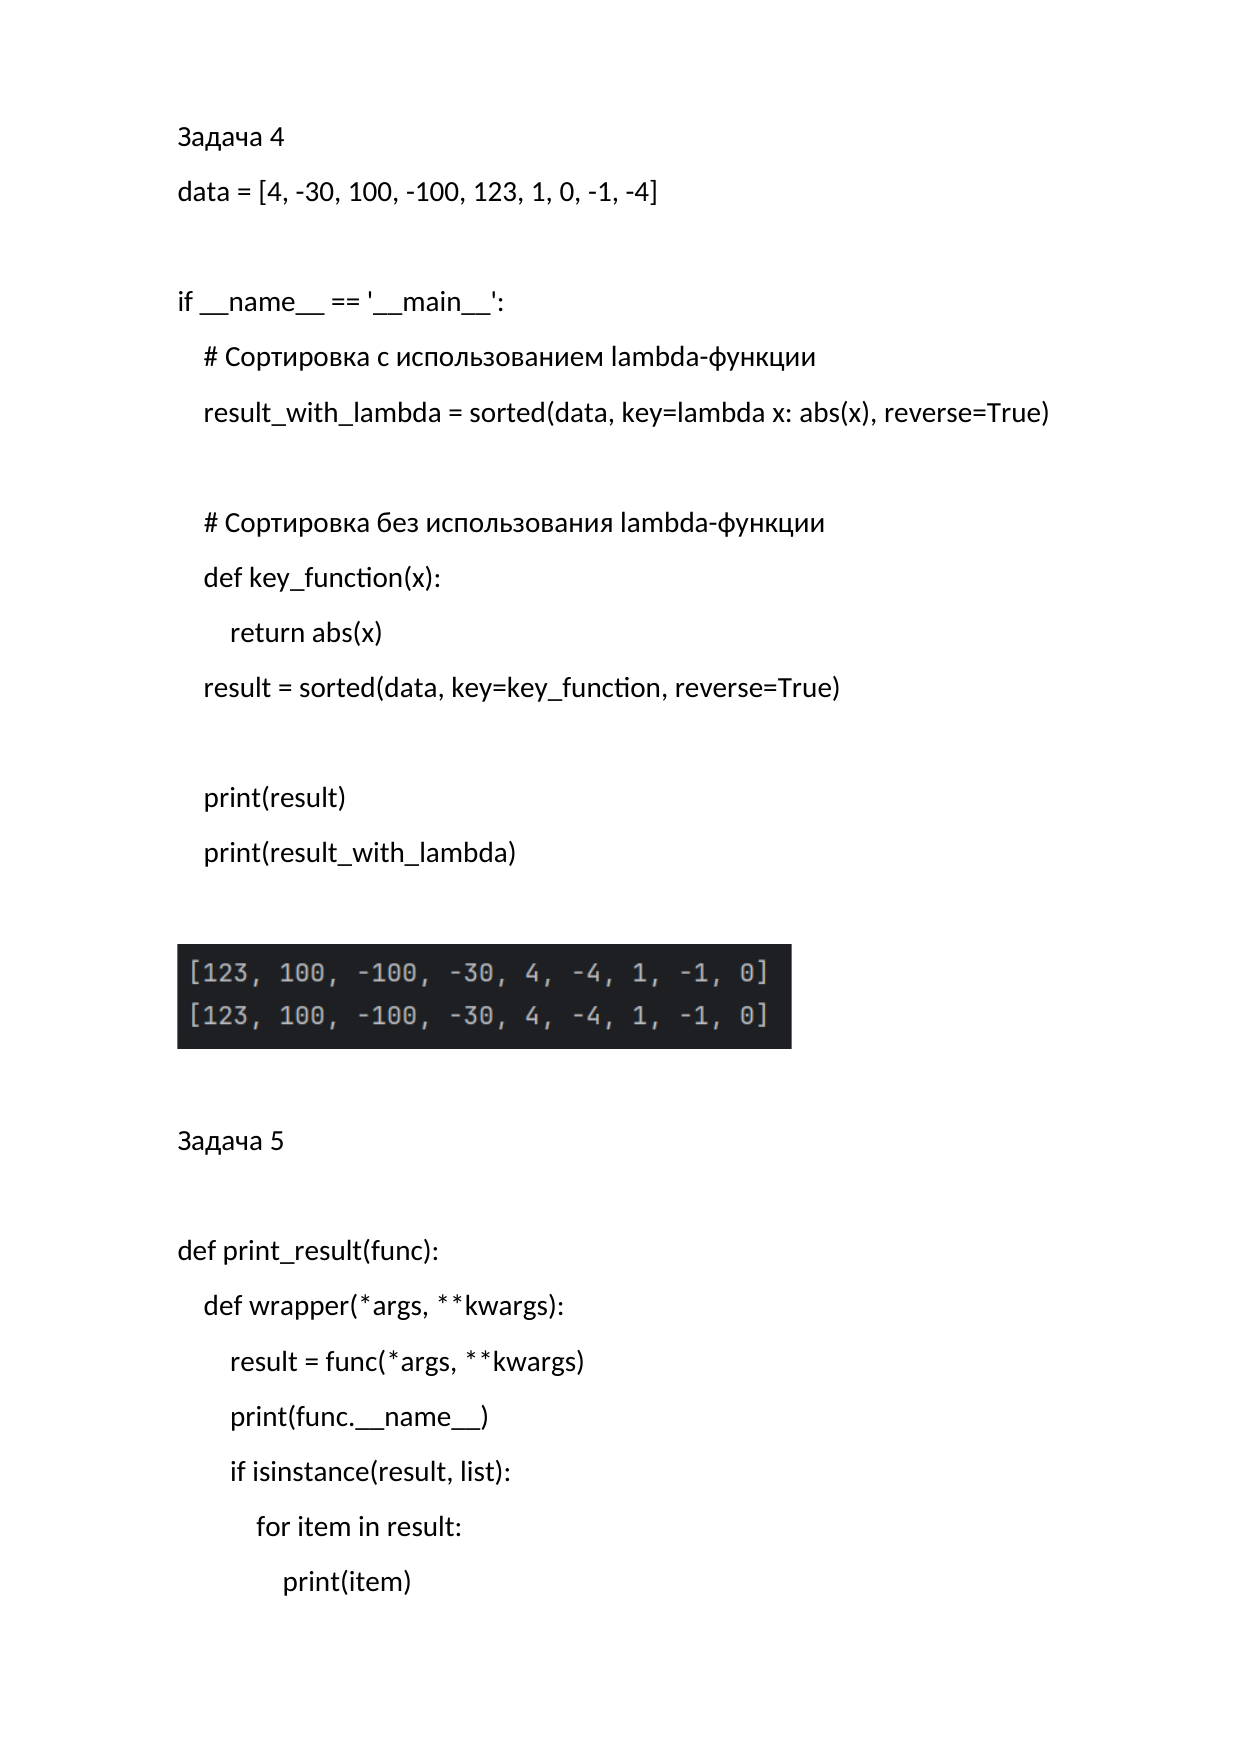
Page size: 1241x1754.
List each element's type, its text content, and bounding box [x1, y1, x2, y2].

picture [177, 944, 792, 1049]
text print(result) [177, 779, 1152, 815]
text print(item) [177, 1563, 1152, 1599]
text Задача 4 [177, 118, 1152, 154]
text print(func.__name__) [177, 1398, 1152, 1433]
text def wrapper(*args, **kwargs): [177, 1287, 1152, 1323]
text for item in result: [177, 1508, 1152, 1543]
text # Сортировка без использования lambda-функции [177, 504, 1152, 539]
text data = [4, -30, 100, -100, 123, 1, 0, -1, -4] [177, 173, 1152, 209]
text if isinstance(result, list): [177, 1453, 1152, 1488]
text result = func(*args, **kwargs) [177, 1343, 1152, 1378]
text if __name__ == '__main__': [177, 283, 1152, 319]
text result = sorted(data, key=key_function, reverse=True) [177, 669, 1152, 705]
text def print_result(func): [177, 1232, 1152, 1268]
text return abs(x) [177, 614, 1152, 650]
text # Сортировка с использованием lambda-функции [177, 338, 1152, 374]
text Задача 5 [177, 1122, 1152, 1158]
text def key_function(x): [177, 559, 1152, 594]
text print(result_with_lambda) [177, 834, 1152, 870]
text result_with_lambda = sorted(data, key=lambda x: abs(x), reverse=True) [177, 394, 1152, 429]
